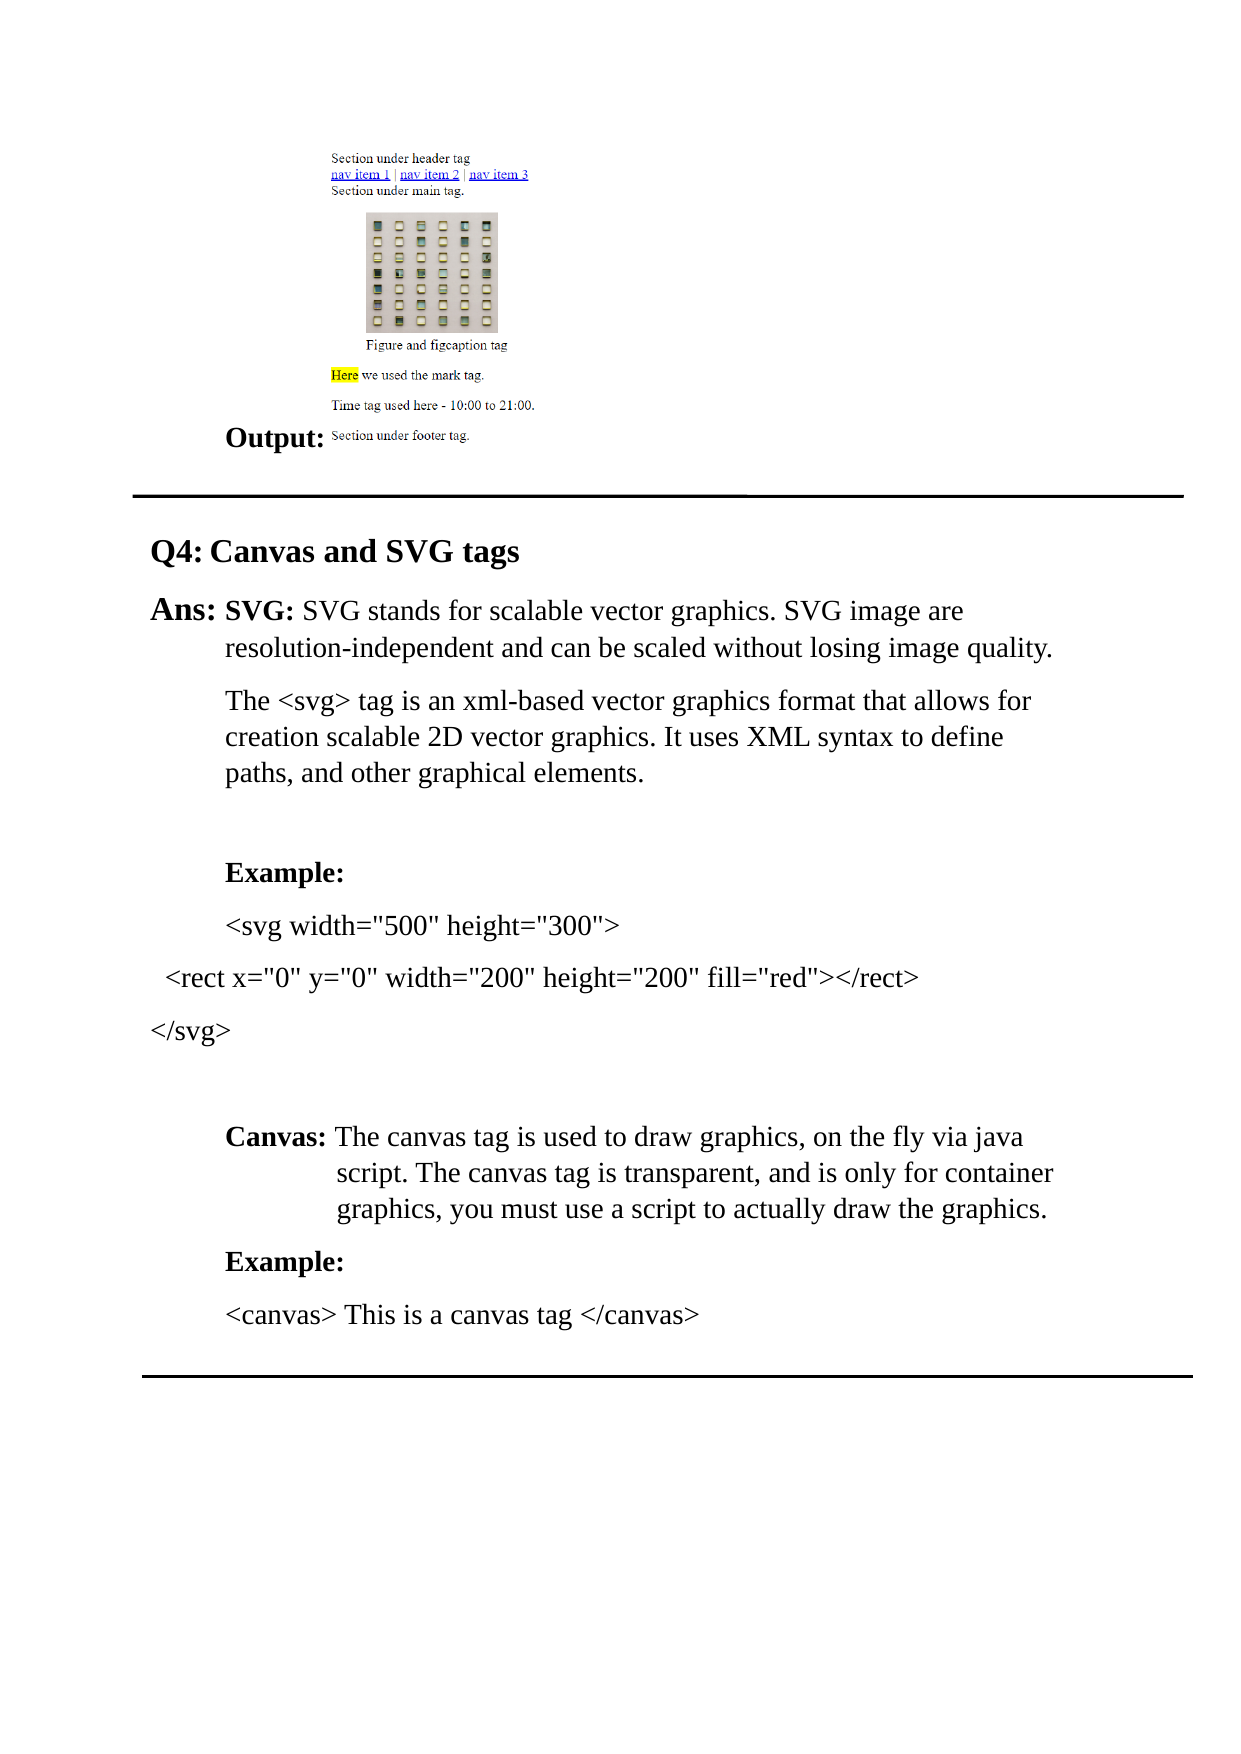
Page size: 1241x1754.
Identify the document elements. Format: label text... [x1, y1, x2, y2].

text Ans: SVG: SVG stands for scalable vector graphics. SVG image are resolution-independent and can be scaled without losing image quality. [150, 589, 1090, 663]
picture [325, 150, 548, 448]
text Canvas: The canvas tag is used to draw graphics, on the fly via java script. The canvas tag is transparent, and is only for container graphics, you must use a script to actually draw the graphics. [150, 1119, 1090, 1225]
text <canvas> This is a canvas tag </canvas> [150, 1297, 1090, 1331]
text Example: [150, 855, 1090, 888]
text Example: [150, 1244, 1090, 1278]
text <rect x="0" y="0" width="200" height="200" fill="red"></rect> [150, 961, 1090, 994]
text The <svg> tag is an xml-based vector graphics format that allows for creation scalable 2D vector graphics. It uses XML syntax to define paths, and other graphical elements. [150, 683, 1090, 788]
text </svg> [150, 1013, 1090, 1047]
text Q4: Canvas and SVG tags [150, 531, 1090, 569]
text Output: [150, 150, 1090, 453]
text <svg width="500" height="300"> [150, 908, 1090, 941]
